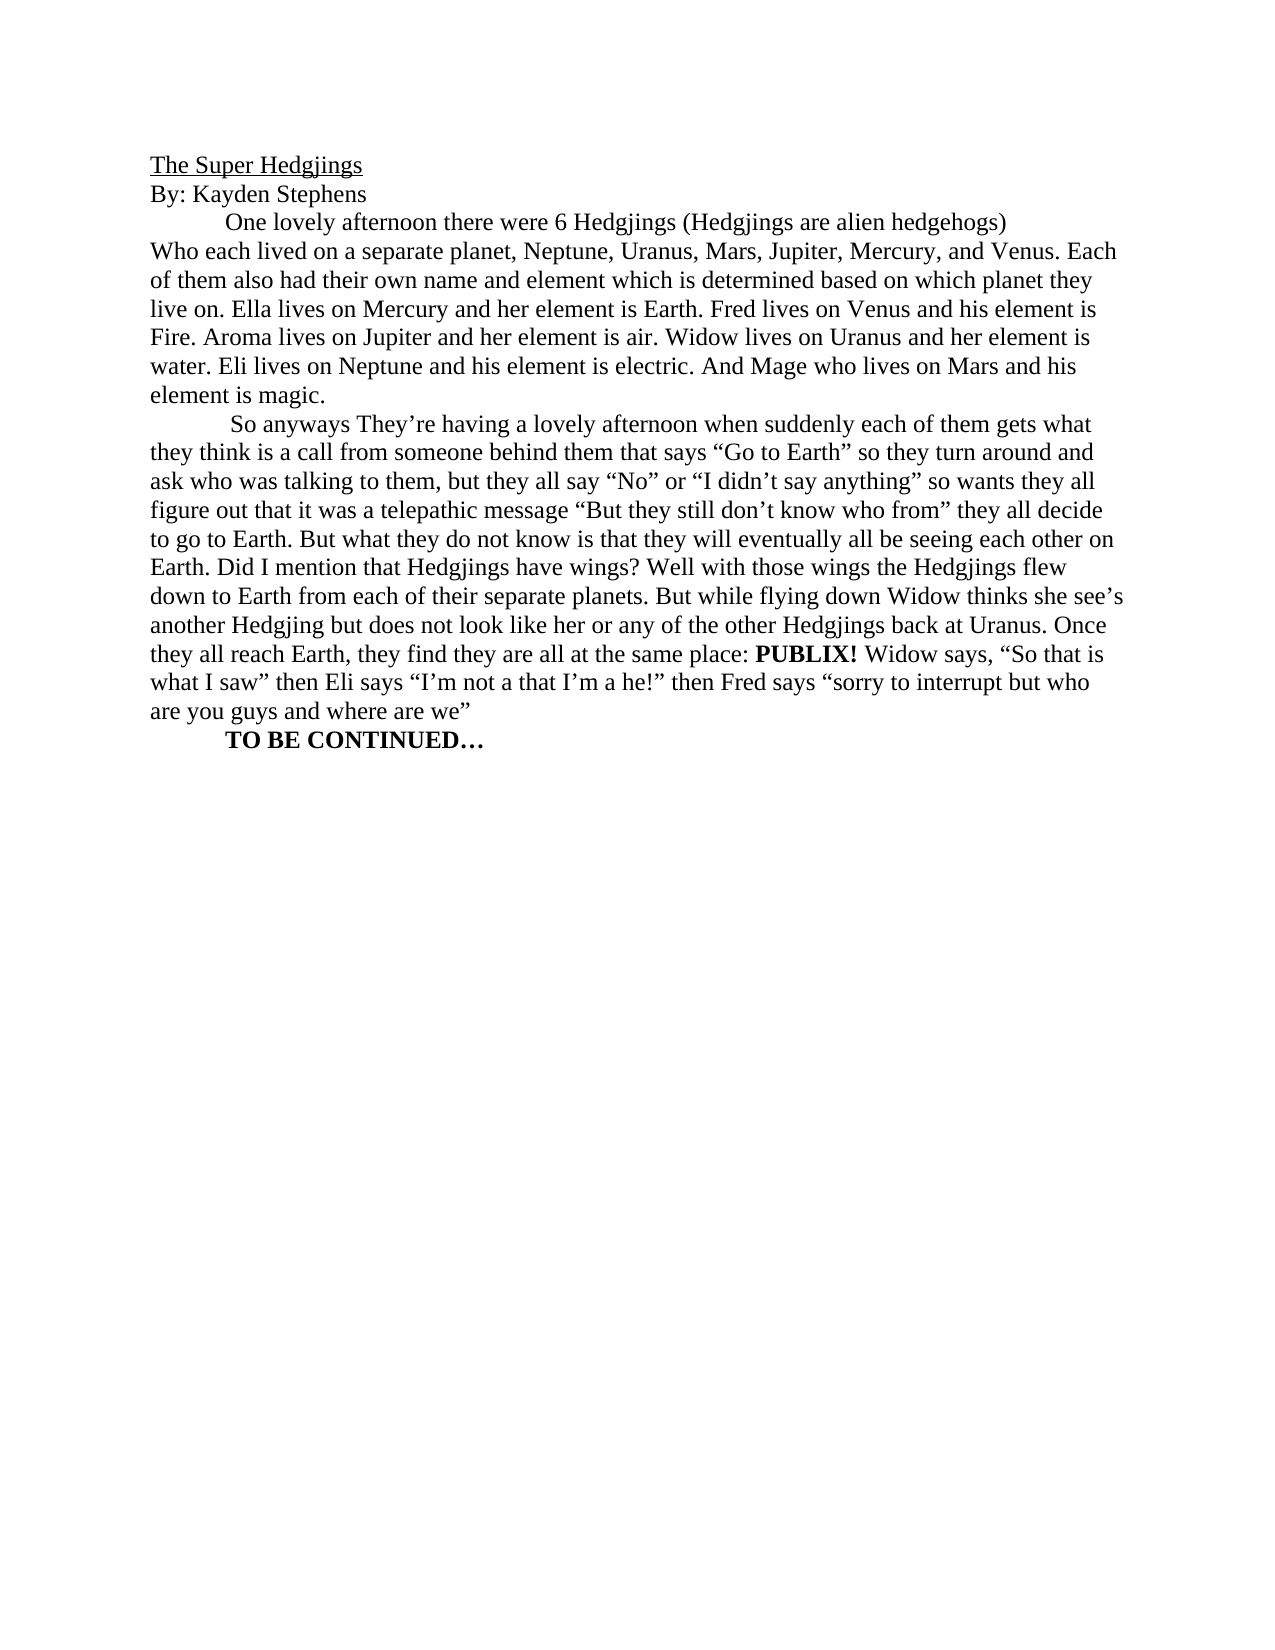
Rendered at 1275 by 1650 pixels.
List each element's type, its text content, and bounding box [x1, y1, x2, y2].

text The Super Hedgjings [150, 150, 1125, 179]
text So anyways They’re having a lovely afternoon when suddenly each of them gets what they think is a call from someone behind them that says “Go to Earth” so they turn around and ask who was talking to them, but they all say “No” or “I didn’t say anything” so wants they all figure out that it was a telepathic message “But they still don’t know who from” they all decide to go to Earth. But what they do not know is that they will eventually all be seeing each other on Earth. Did I mention that Hedgjings have wings? Well with those wings the Hedgjings flew down to Earth from each of their separate planets. But while flying down Widow thinks she see’s another Hedgjing but does not look like her or any of the other Hedgjings back at Uranus. Once they all reach Earth, they find they are all at the same place: PUBLIX! Widow says, “So that is what I saw” then Eli says “I’m not a that I’m a he!” then Fred says “sorry to interrupt but who are you guys and where are we” [150, 409, 1125, 725]
text TO BE CONTINUED… [150, 725, 1125, 754]
text By: Kayden Stephens [150, 179, 1125, 207]
text Who each lived on a separate planet, Neptune, Uranus, Mars, Jupiter, Mercury, and Venus. Each of them also had their own name and element which is determined based on which planet they live on. Ella lives on Mercury and her element is Earth. Fred lives on Venus and his element is Fire. Aroma lives on Jupiter and her element is air. Widow lives on Uranus and her element is water. Eli lives on Neptune and his element is electric. And Mage who lives on Mars and his element is magic. [150, 236, 1125, 409]
text One lovely afternoon there were 6 Hedgjings (Hedgjings are alien hedgehogs) [150, 207, 1125, 236]
